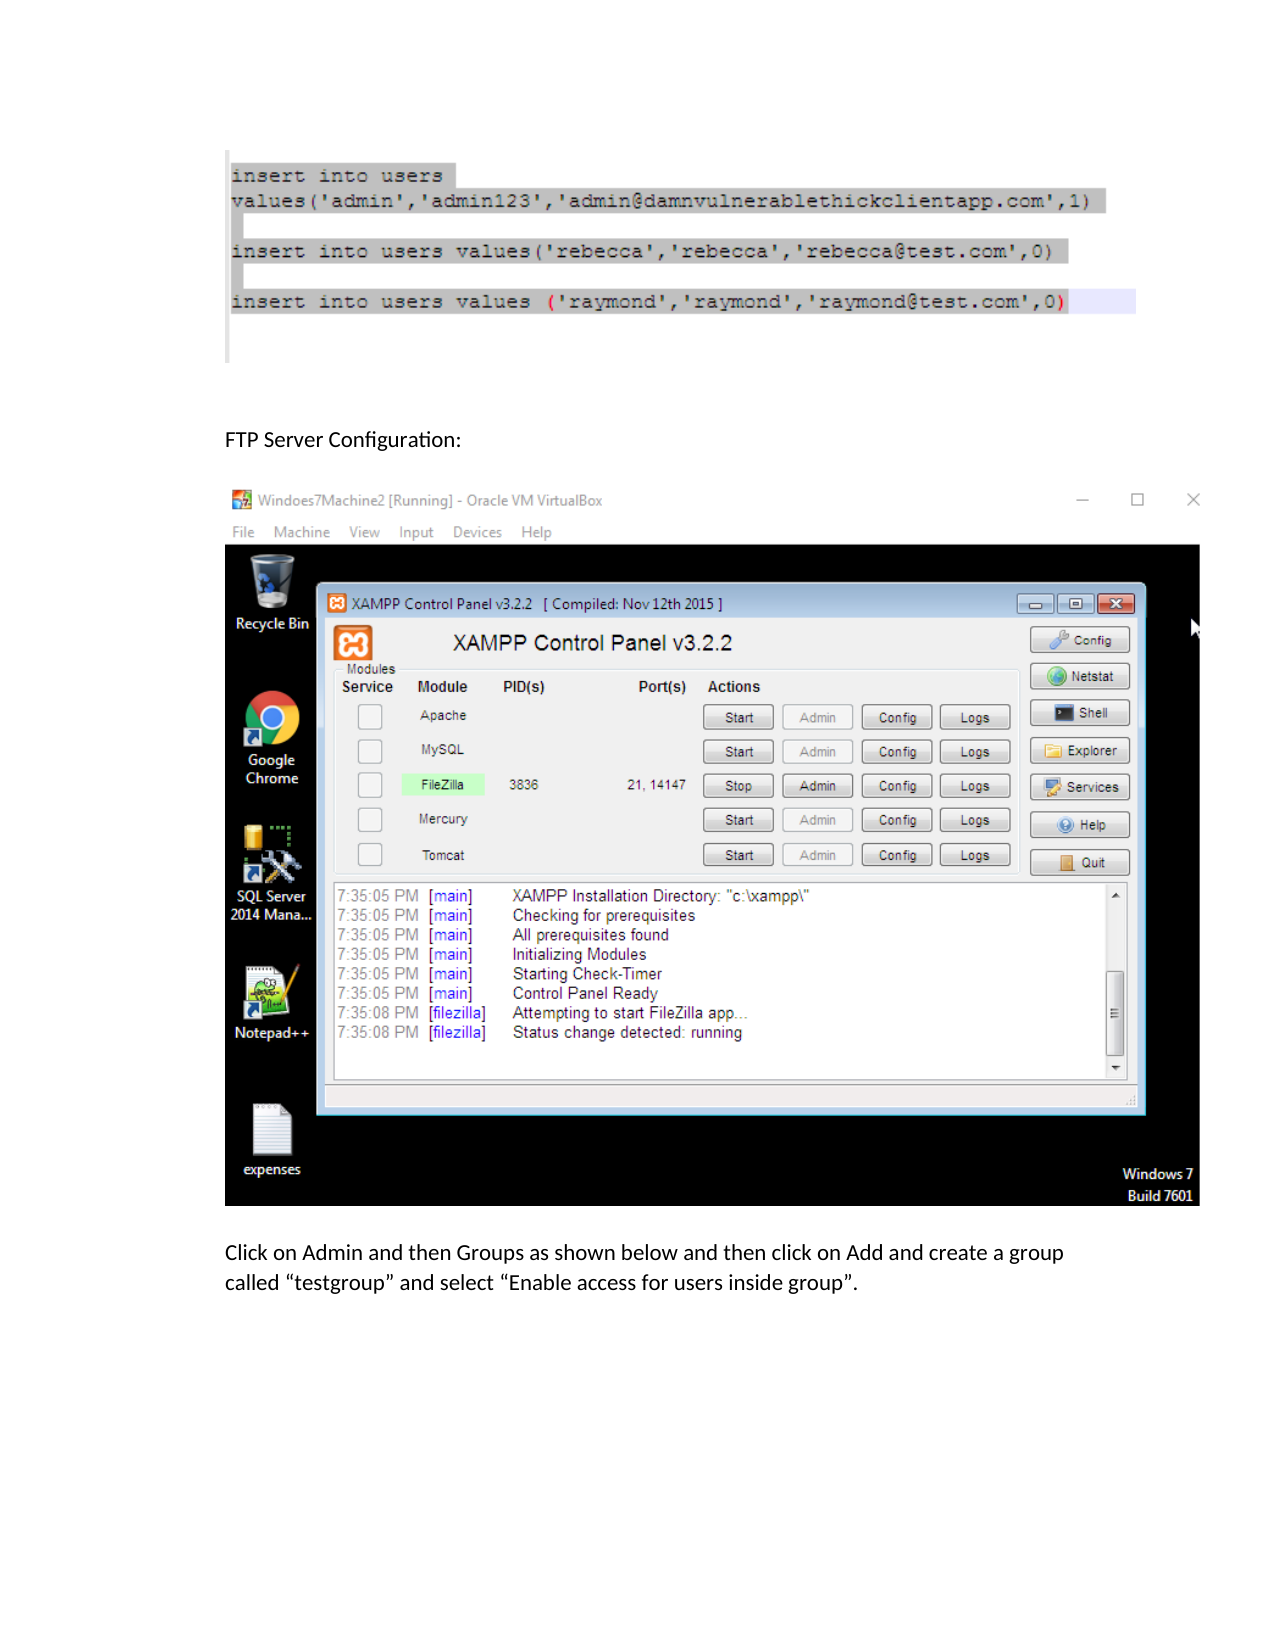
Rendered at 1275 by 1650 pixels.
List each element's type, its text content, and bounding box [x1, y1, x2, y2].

picture [225, 485, 1200, 1206]
list FTP Server Configuration: [225, 425, 1125, 453]
picture [225, 150, 1136, 363]
list Click on Admin and then Groups as shown below and then click on Add and create a group called “testgroup” and select “Enable access for users inside group”. [225, 1238, 1125, 1296]
